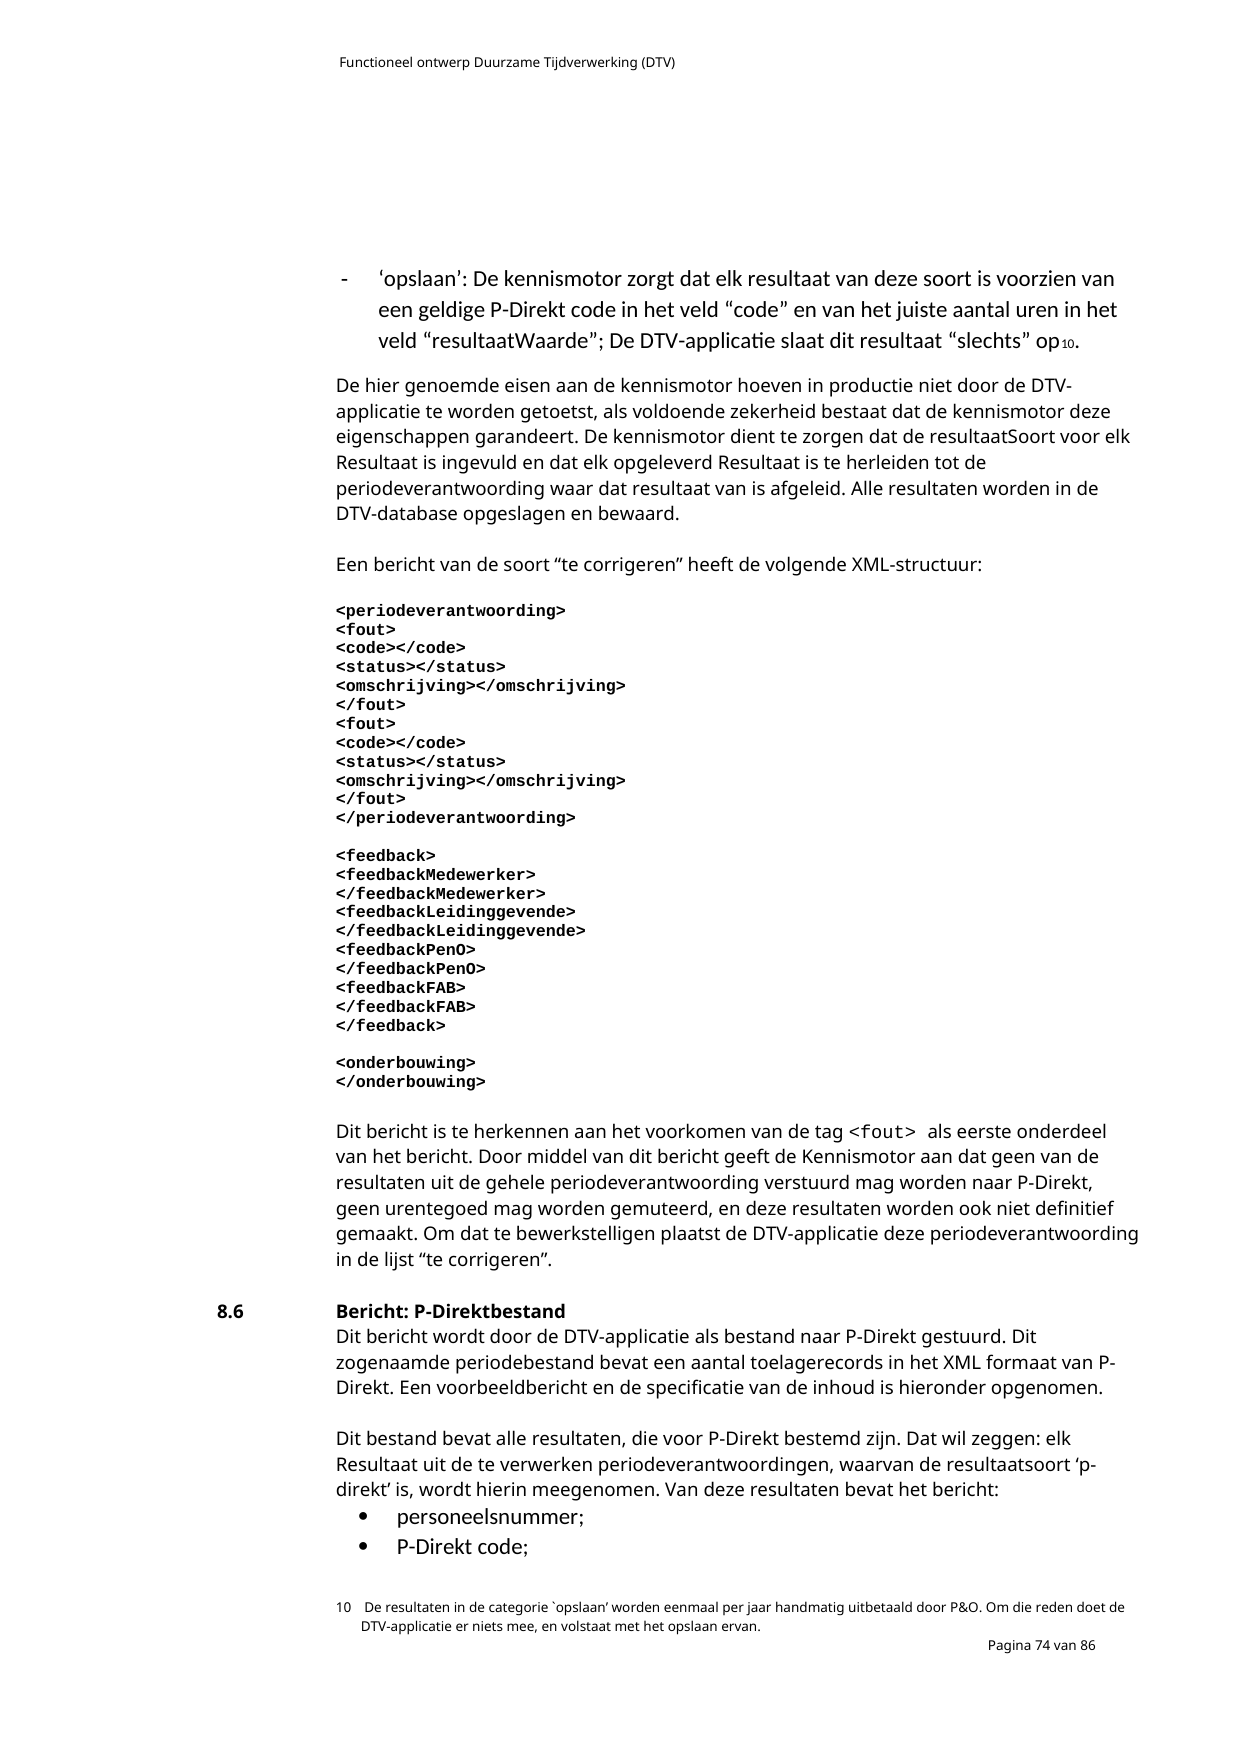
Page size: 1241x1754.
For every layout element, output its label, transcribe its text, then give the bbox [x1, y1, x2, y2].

list ‘opslaan’: De kennismotor zorgt dat elk resultaat van deze soort is voorzien van een geldige P-Direkt code in het veld “code” en van het juiste aantal uren in het veld “resultaatWaarde”; De DTV-applicatie slaat dit resultaat “slechts” op. [341, 262, 1140, 354]
text <feedback> [336, 847, 1140, 866]
text </fout> [336, 791, 1140, 810]
subtitle Bericht: P-Direktbestand [217, 1292, 1140, 1323]
text De hier genoemde eisen aan de kennismotor hoeven in productie niet door de DTV-applicatie te worden getoetst, als voldoende zekerheid bestaat dat de kennismotor deze eigenschappen garandeert. De kennismotor dient te zorgen dat de resultaatSoort voor elk Resultaat is ingevuld en dat elk opgeleverd Resultaat is te herleiden tot de periodeverantwoording waar dat resultaat van is afgeleid. Alle resultaten worden in de DTV-database opgeslagen en bewaard. [336, 373, 1140, 526]
list P-Direkt code; [359, 1532, 1140, 1560]
text <onderbouwing> [336, 1055, 1140, 1074]
text <fout> [336, 716, 1140, 734]
text </onderbouwing> [336, 1074, 1140, 1093]
text <feedbackPenO> [336, 942, 1140, 961]
text <status></status> [336, 659, 1140, 678]
text <fout> [336, 621, 1140, 640]
text </feedbackLeidinggevende> [336, 923, 1140, 942]
text </feedbackFAB> [336, 998, 1140, 1017]
text Een bericht van de soort “te corrigeren” heeft de volgende XML-structuur: [336, 551, 1140, 577]
text </feedback> [336, 1017, 1140, 1036]
list personeelsnummer; [359, 1502, 1140, 1530]
text Dit bericht is te herkennen aan het voorkomen van de tag <fout> als eerste onderdeel van het bericht. Door middel van dit bericht geeft de Kennismotor aan dat geen van de resultaten uit de gehele periodeverantwoording verstuurd mag worden naar P-Direkt, geen urentegoed mag worden gemuteerd, en deze resultaten worden ook niet definitief gemaakt. Om dat te bewerkstelligen plaatst de DTV-applicatie deze periodeverantwoording in de lijst “te corrigeren”. [336, 1118, 1140, 1271]
text Dit bestand bevat alle resultaten, die voor P-Direkt bestemd zijn. Dat wil zeggen: elk Resultaat uit de te verwerken periodeverantwoordingen, waarvan de resultaatsoort ‘p-direkt’ is, wordt hierin meegenomen. Van deze resultaten bevat het bericht: [336, 1426, 1140, 1502]
text <code></code> [336, 734, 1140, 753]
text </periodeverantwoording> [336, 810, 1140, 829]
text </feedbackPenO> [336, 961, 1140, 979]
text </fout> [336, 697, 1140, 716]
text </feedbackMedewerker> [336, 885, 1140, 904]
text <feedbackMedewerker> [336, 866, 1140, 885]
text <code></code> [336, 640, 1140, 659]
text <periodeverantwoording> [336, 602, 1140, 621]
text Dit bericht wordt door de DTV-applicatie als bestand naar P-Direkt gestuurd. Dit zogenaamde periodebestand bevat een aantal toelagerecords in het XML formaat van P-Direkt. Een voorbeeldbericht en de specificatie van de inhoud is hieronder opgenomen. [336, 1323, 1140, 1400]
text <omschrijving></omschrijving> [336, 772, 1140, 791]
text <feedbackFAB> [336, 979, 1140, 998]
text <status></status> [336, 753, 1140, 772]
text <omschrijving></omschrijving> [336, 678, 1140, 697]
text <feedbackLeidinggevende> [336, 904, 1140, 923]
